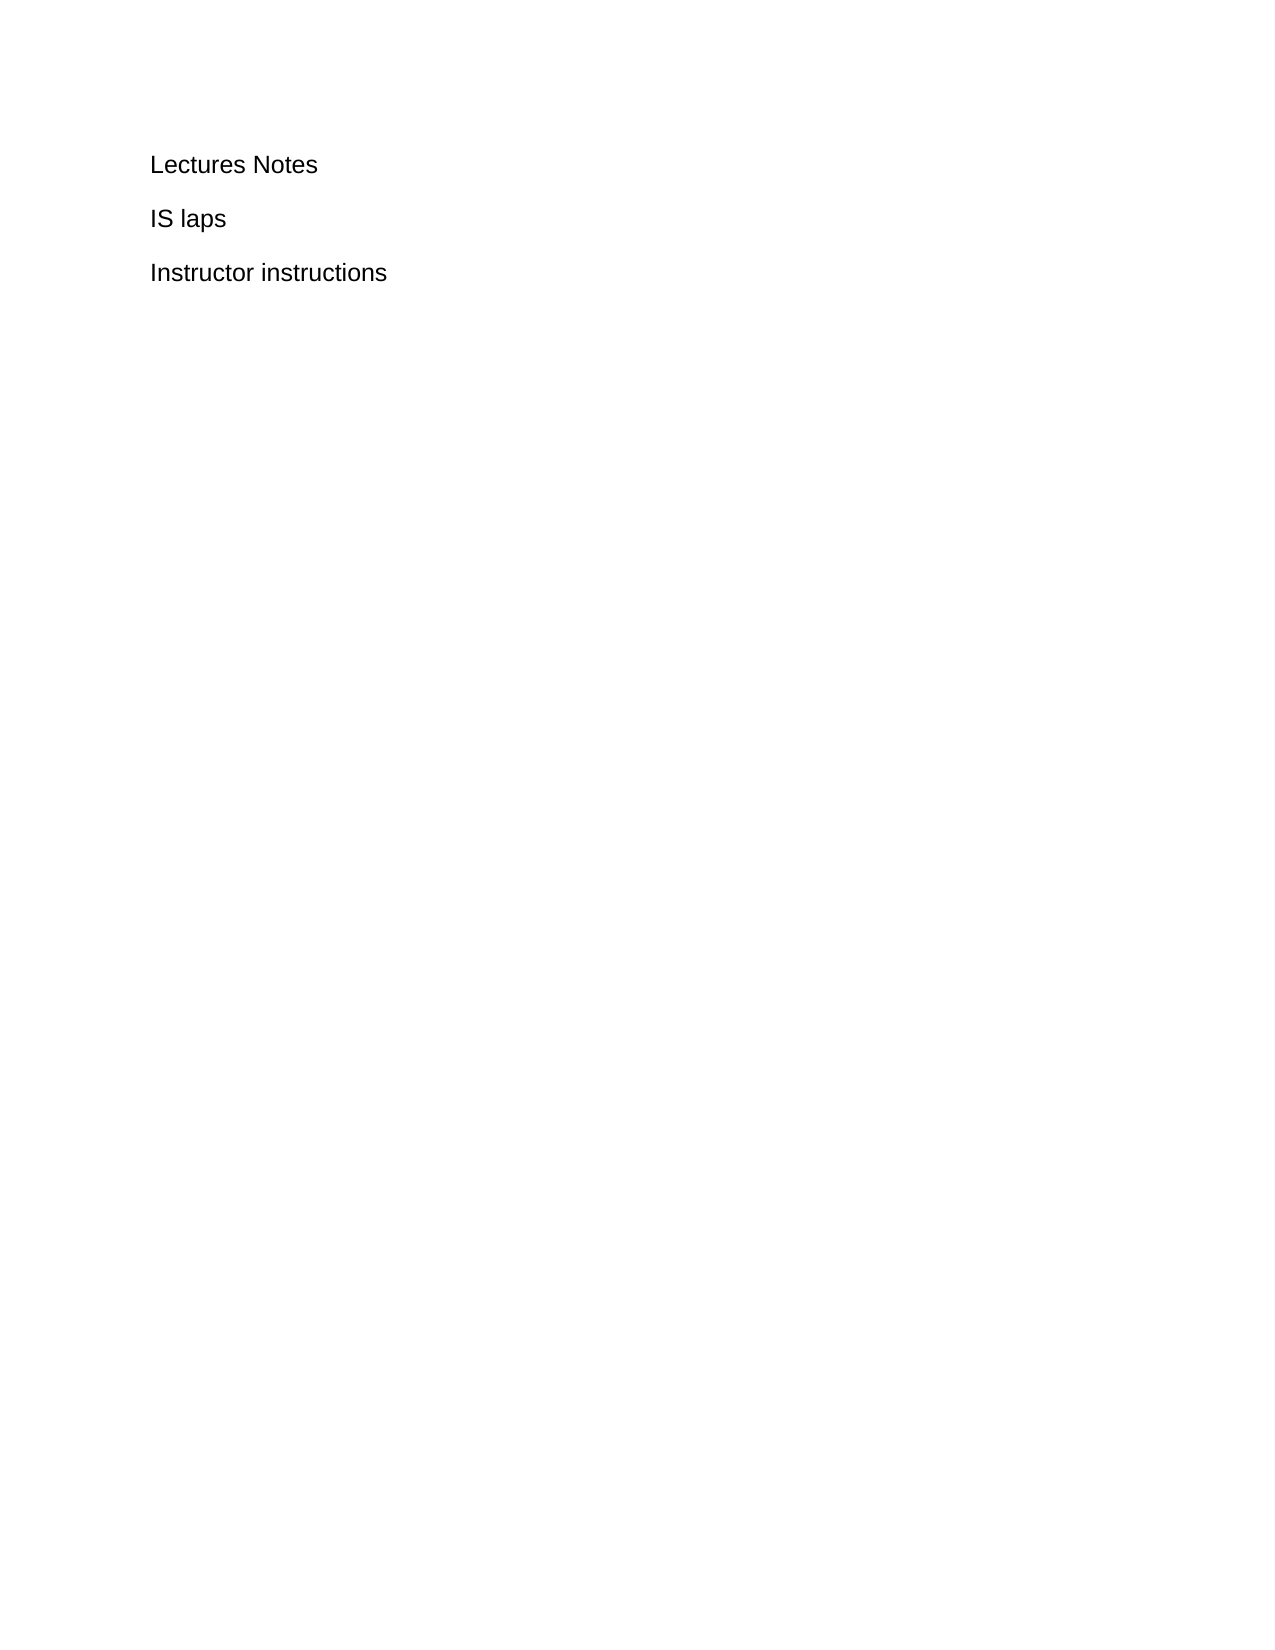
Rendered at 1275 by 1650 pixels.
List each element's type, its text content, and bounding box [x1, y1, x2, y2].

text IS laps [150, 204, 1125, 233]
text Instructor instructions [150, 258, 1125, 286]
text Lectures Notes [150, 150, 1125, 179]
